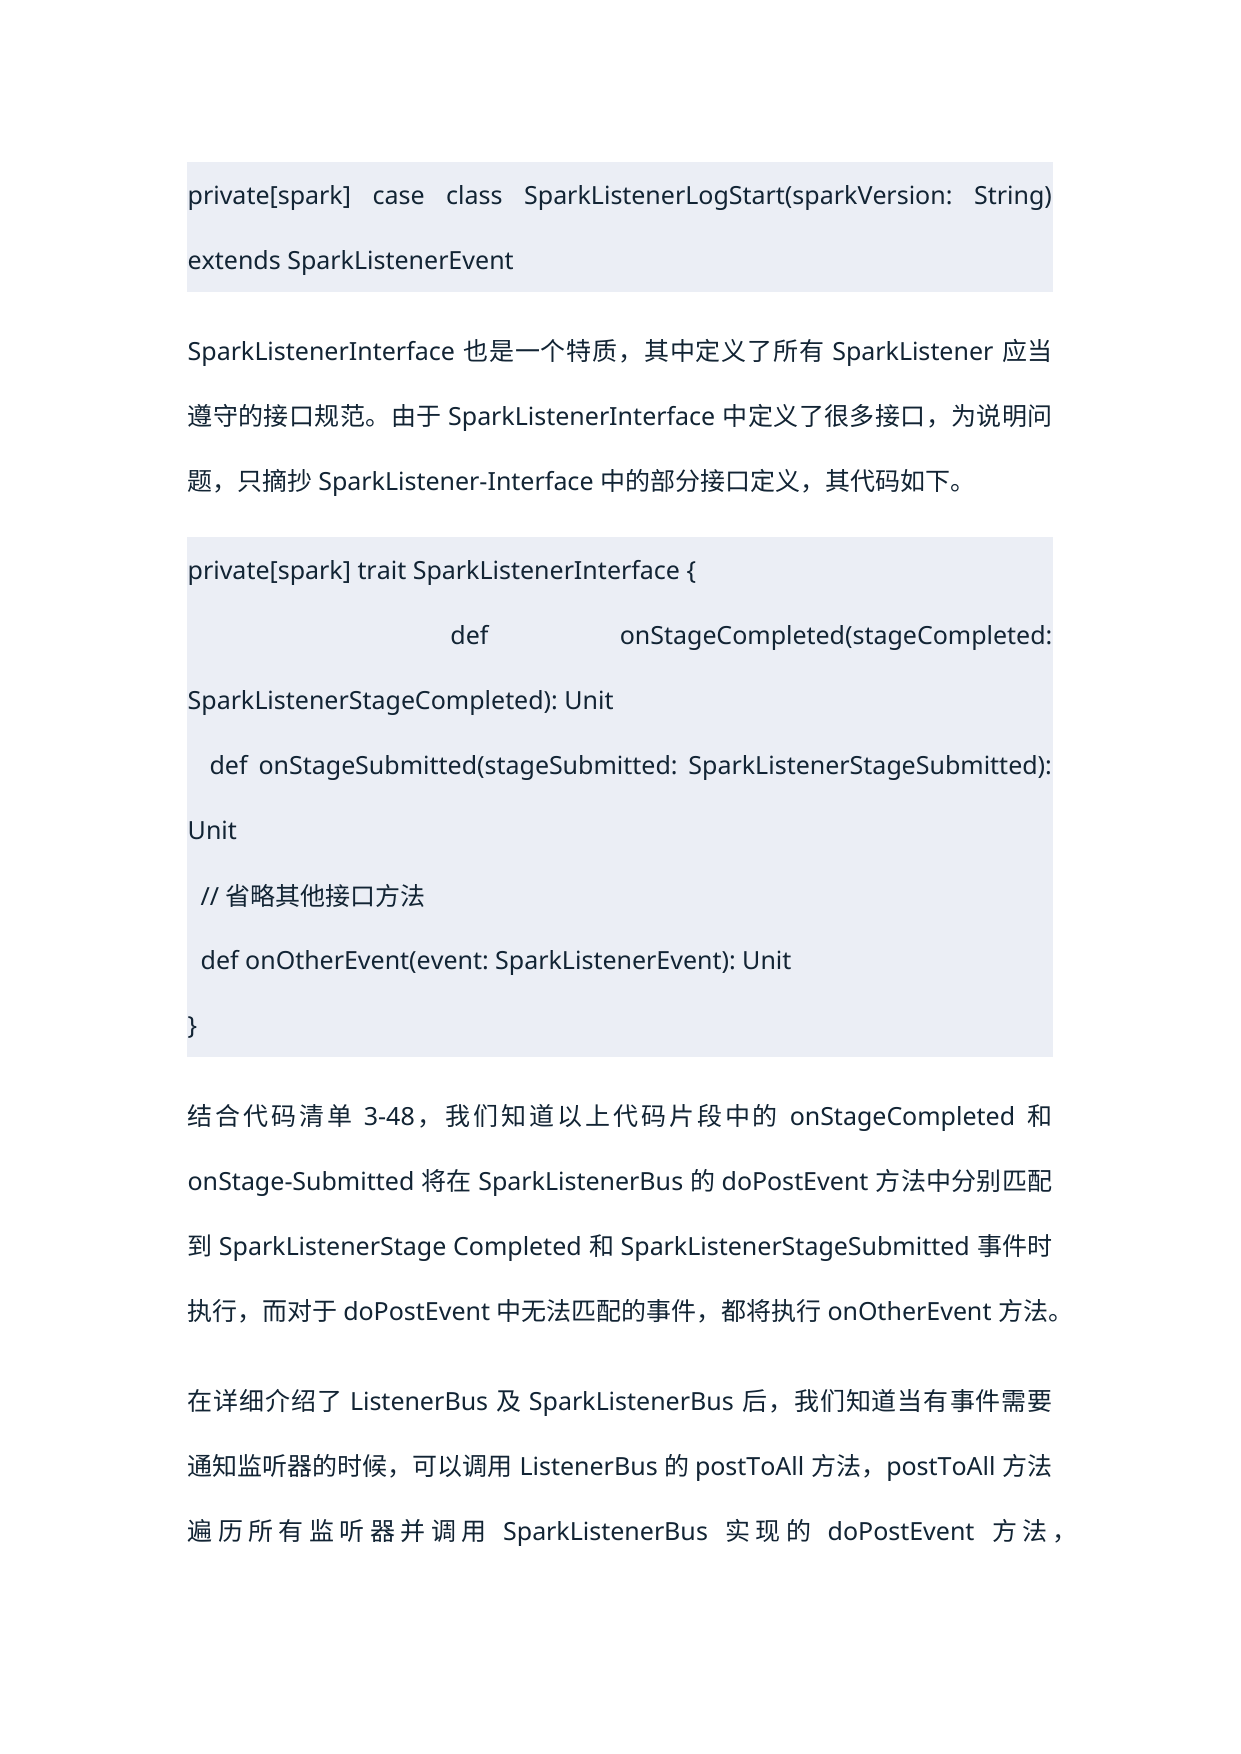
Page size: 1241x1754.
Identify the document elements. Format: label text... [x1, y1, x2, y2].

text 结合代码清单 3-48，我们知道以上代码片段中的 onStageCompleted 和 onStage-Submitted 将在 SparkListenerBus 的 doPostEvent 方法中分别匹配到 SparkListenerStage Completed 和 SparkListenerStageSubmitted 事件时执行，而对于 doPostEvent 中无法匹配的事件，都将执行 onOtherEvent 方法。 [187, 1082, 1053, 1342]
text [187, 1367, 1053, 1562]
text SparkListenerInterface 也是一个特质，其中定义了所有 SparkListener 应当遵守的接口规范。由于 SparkListenerInterface 中定义了很多接口，为说明问题，只摘抄 SparkListener-Interface 中的部分接口定义，其代码如下。 [187, 317, 1053, 512]
text private[spark] trait SparkListenerInterface { def onStageCompleted(stageCompleted: SparkListenerStageCompleted): Unit def onStageSubmitted(stageSubmitted: SparkListenerStageSubmitted): Unit // 省略其他接口方法 def onOtherEvent(event: SparkListenerEvent): Unit } [187, 537, 1053, 1057]
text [187, 162, 1053, 292]
